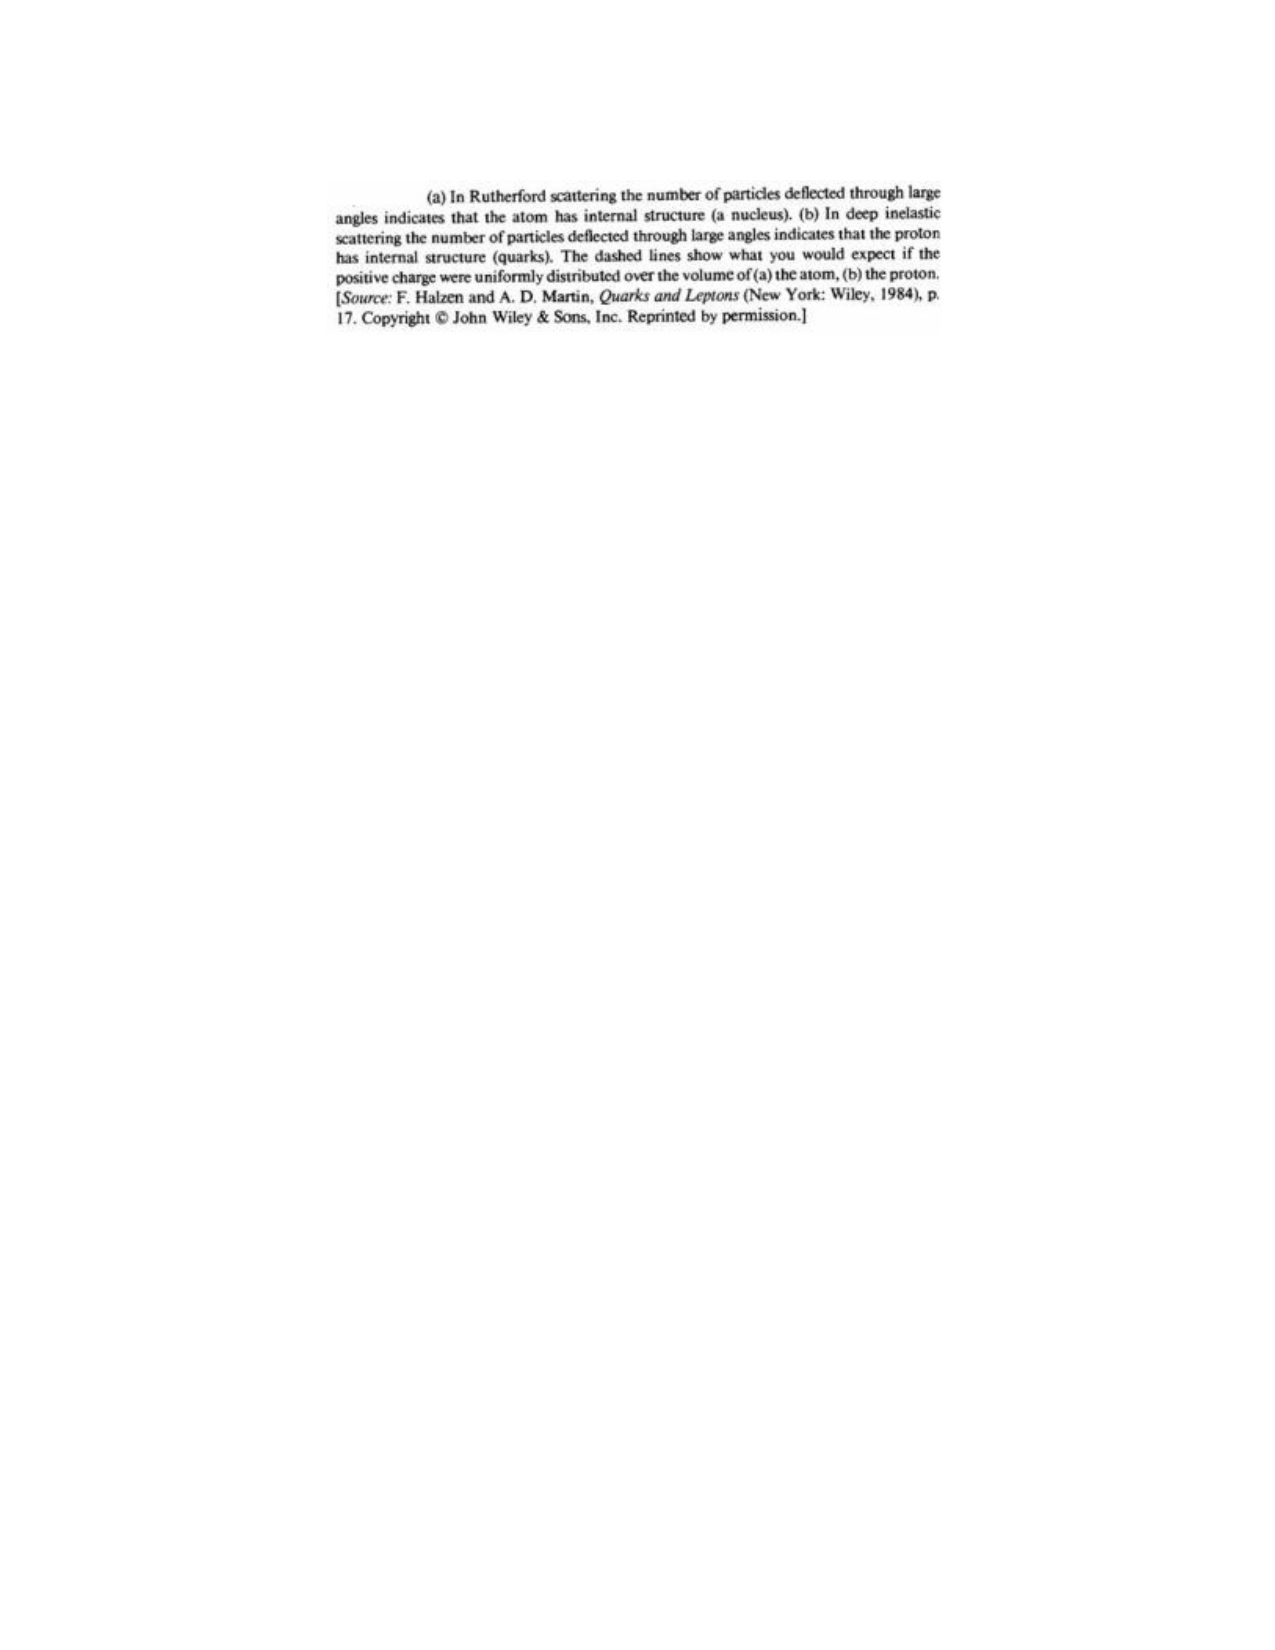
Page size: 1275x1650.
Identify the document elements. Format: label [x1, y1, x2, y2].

picture [327, 180, 942, 335]
table_cell [150, 150, 1125, 341]
